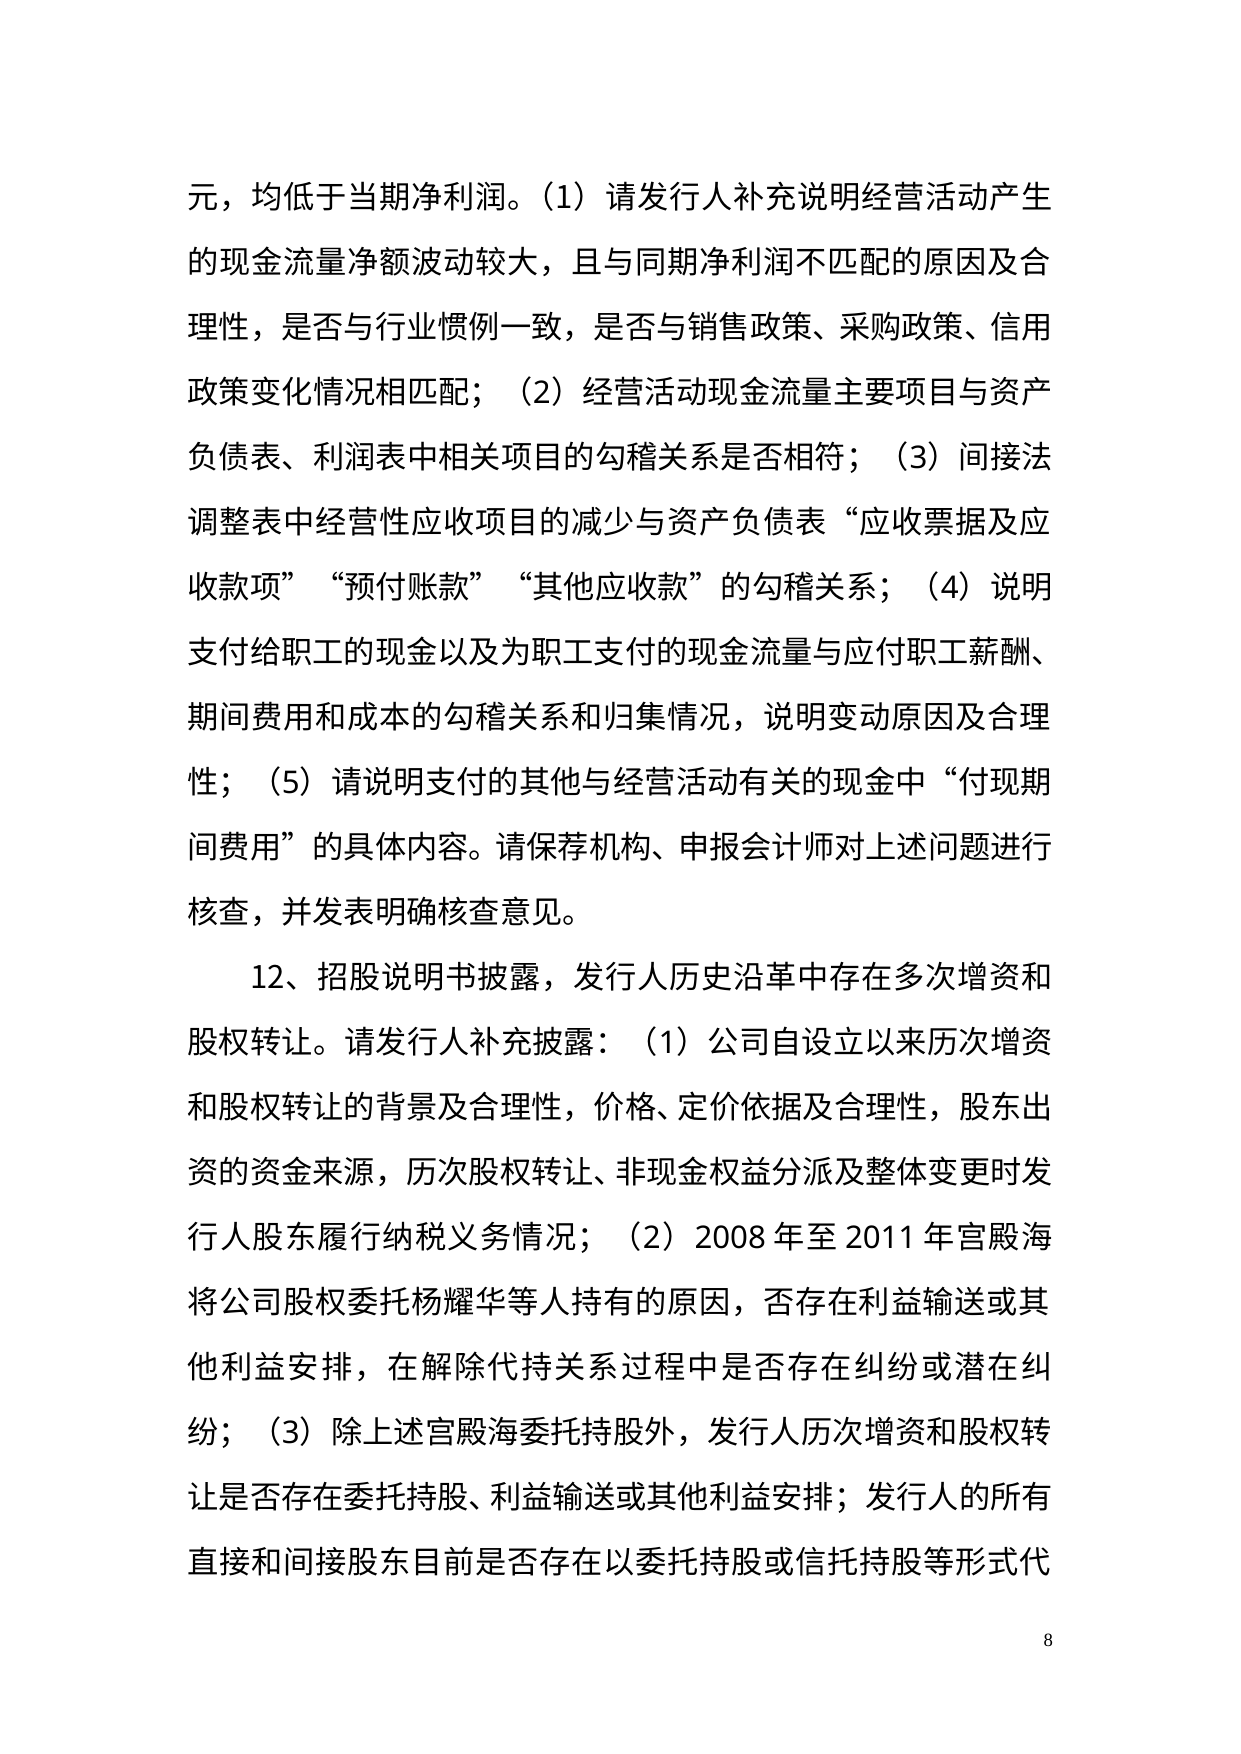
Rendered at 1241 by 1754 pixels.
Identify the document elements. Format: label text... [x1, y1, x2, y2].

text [187, 1072, 1053, 1592]
text 11、报告期内，发行人经营活动现金流量净额分别为2,812.34万元、8,207.67万元、12,239.36万元、-20,804.64万元，均低于当期净利润。（1）请发行人补充说明经营活动产生的现金流量净额波动较大，且与同期净利润不匹配的原因及合理性，是否与行业惯例一致，是否与销售政策、采购政策、信用政策变化情况相匹配；（2）经营活动现金流量主要项目与资产负债表、利润表中相关项目的勾稽关系是否相符；（3）间接法调整表中经营性应收项目的减少与资产负债表“应收票据及应收款项”“预付账款”“其他应收款”的勾稽关系；（4）说明支付给职工的现金以及为职工支付的现金流量与应付职工薪酬、期间费用和成本的勾稽关系和归集情况，说明变动原因及合理性；（5）请说明支付的其他与经营活动有关的现金中“付现期间费用”的具体内容。请保荐机构、申报会计师对上述问题进行核查，并发表明确核查意见。 [187, 162, 1053, 1072]
